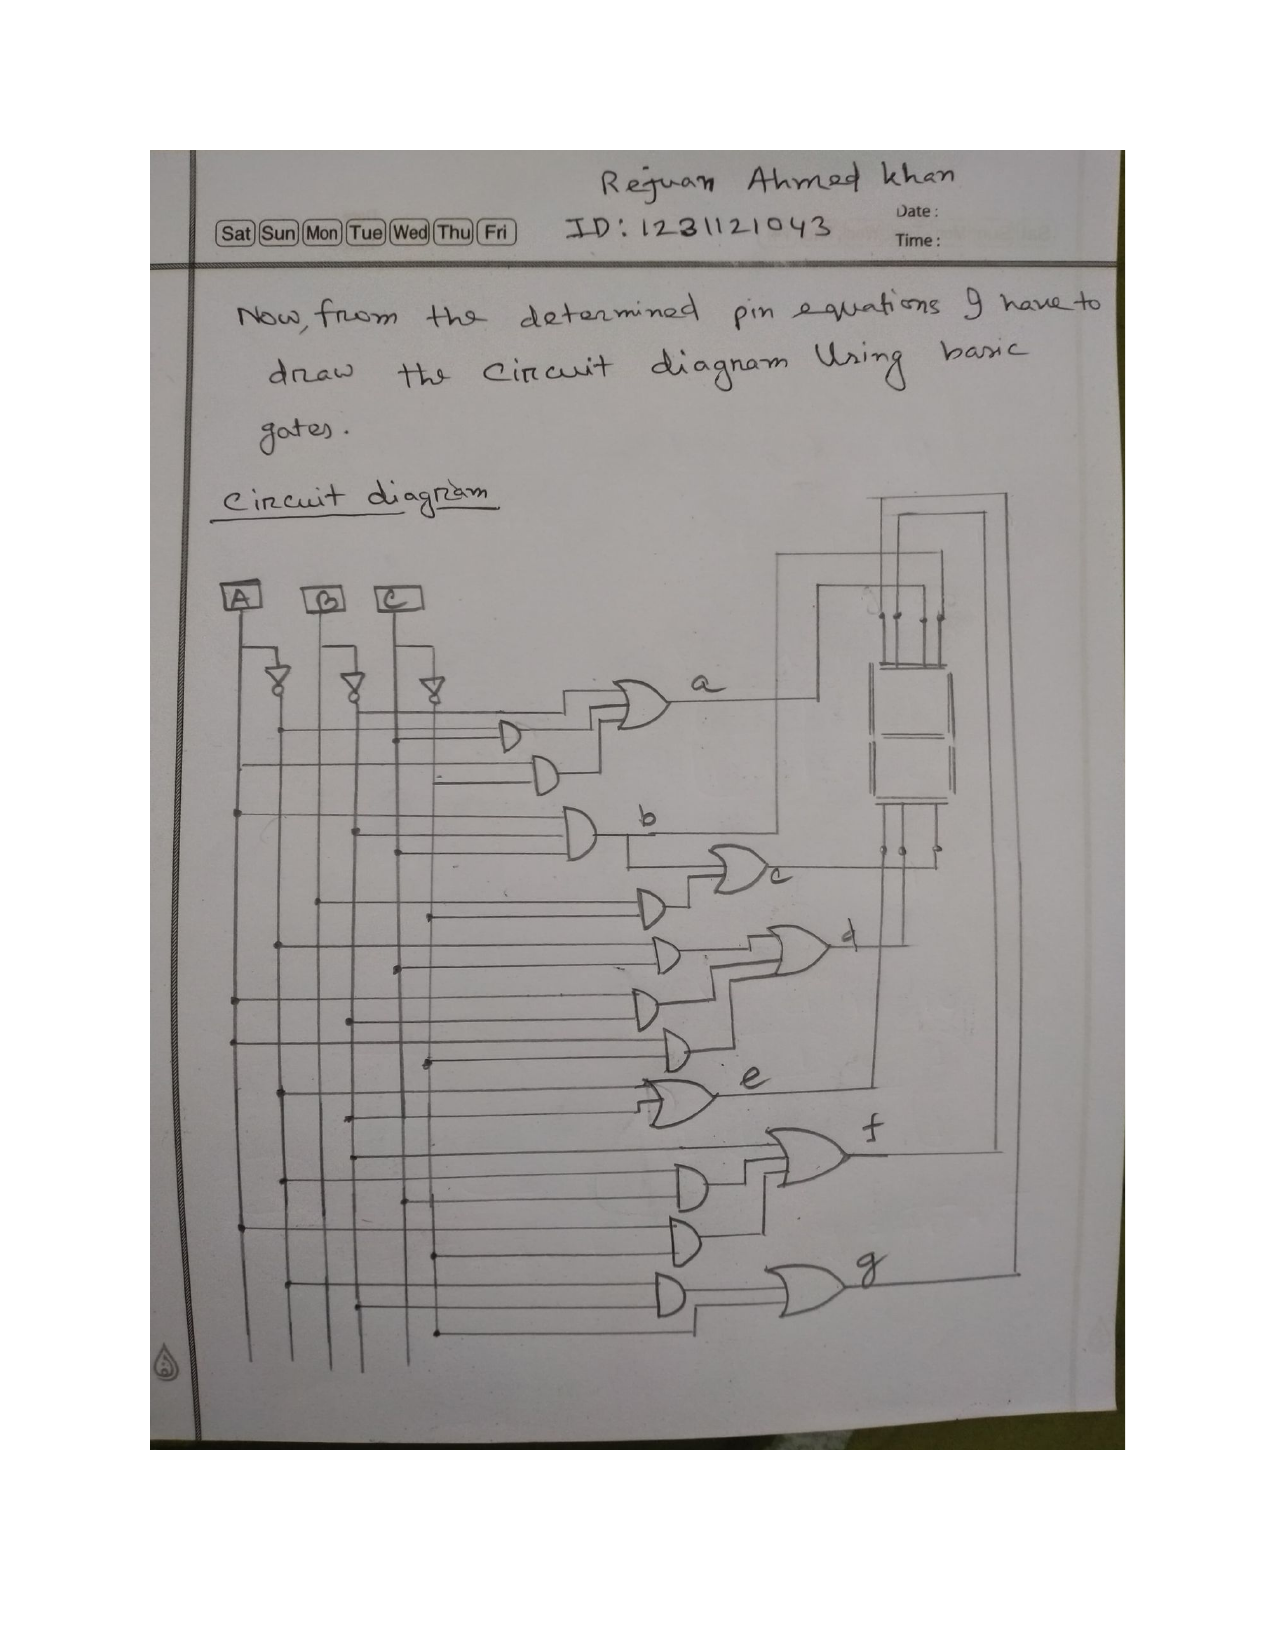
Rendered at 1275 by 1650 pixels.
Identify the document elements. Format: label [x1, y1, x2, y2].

picture [150, 150, 1125, 1450]
